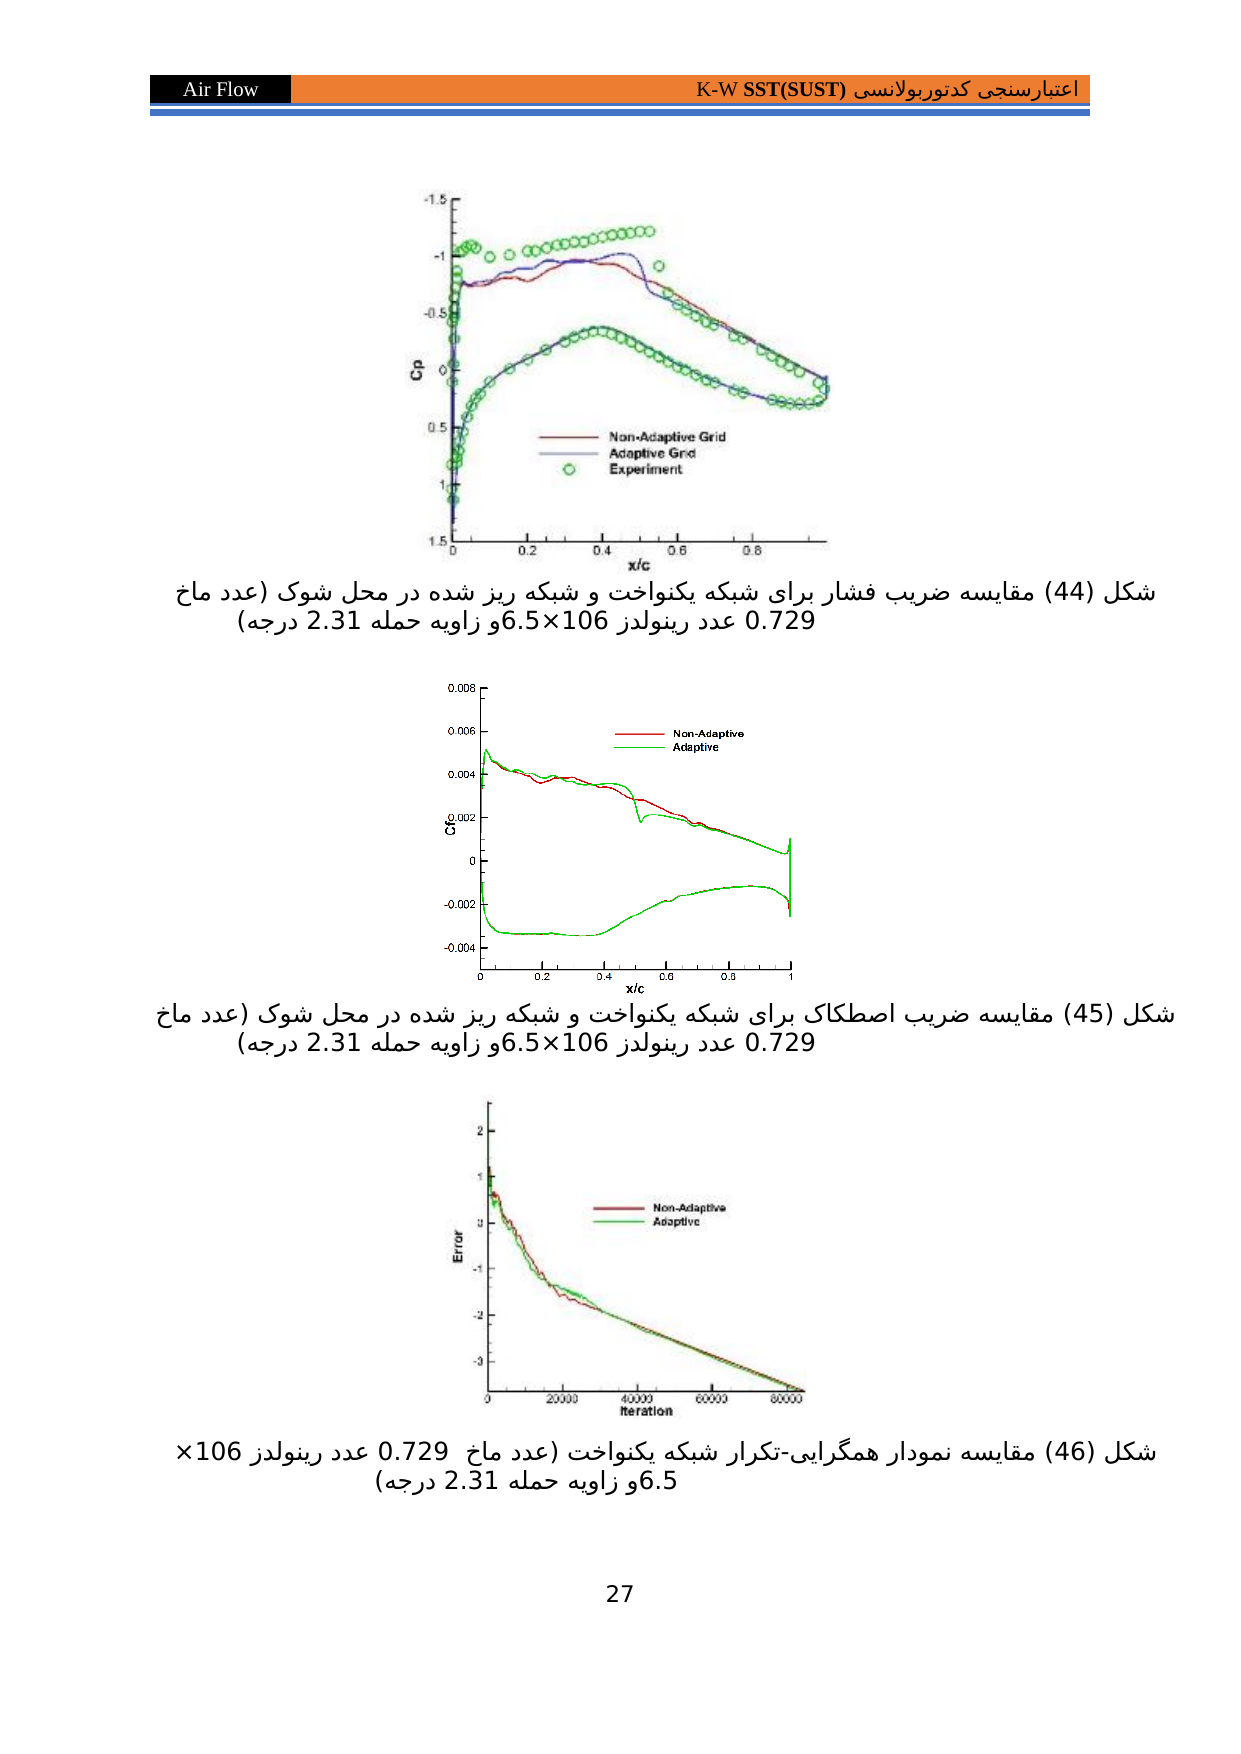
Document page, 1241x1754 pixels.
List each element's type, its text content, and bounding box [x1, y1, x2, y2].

text مقایسه ضریب فشار برای شبکه یکنواخت و شبکه ریز شده در محل شوک (عدد ماخ 0.729 عدد رینولدز 106×6.5و زاویه حمله 2.31 درجه) [150, 577, 1060, 636]
picture [433, 1095, 807, 1433]
picture [405, 189, 835, 574]
picture [442, 673, 798, 996]
text مقایسه ضریب اصطکاک برای شبکه یکنواخت و شبکه ریز شده در محل شوک (عدد ماخ 0.729 عدد رینولدز 106×6.5و زاویه حمله 2.31 درجه) [150, 999, 1060, 1058]
text مقایسه نمودار همگرایی-تکرار شبکه یکنواخت (عدد ماخ 0.729 عدد رینولدز 106×6.5و زاویه حمله 2.31 درجه) [150, 1437, 1060, 1495]
